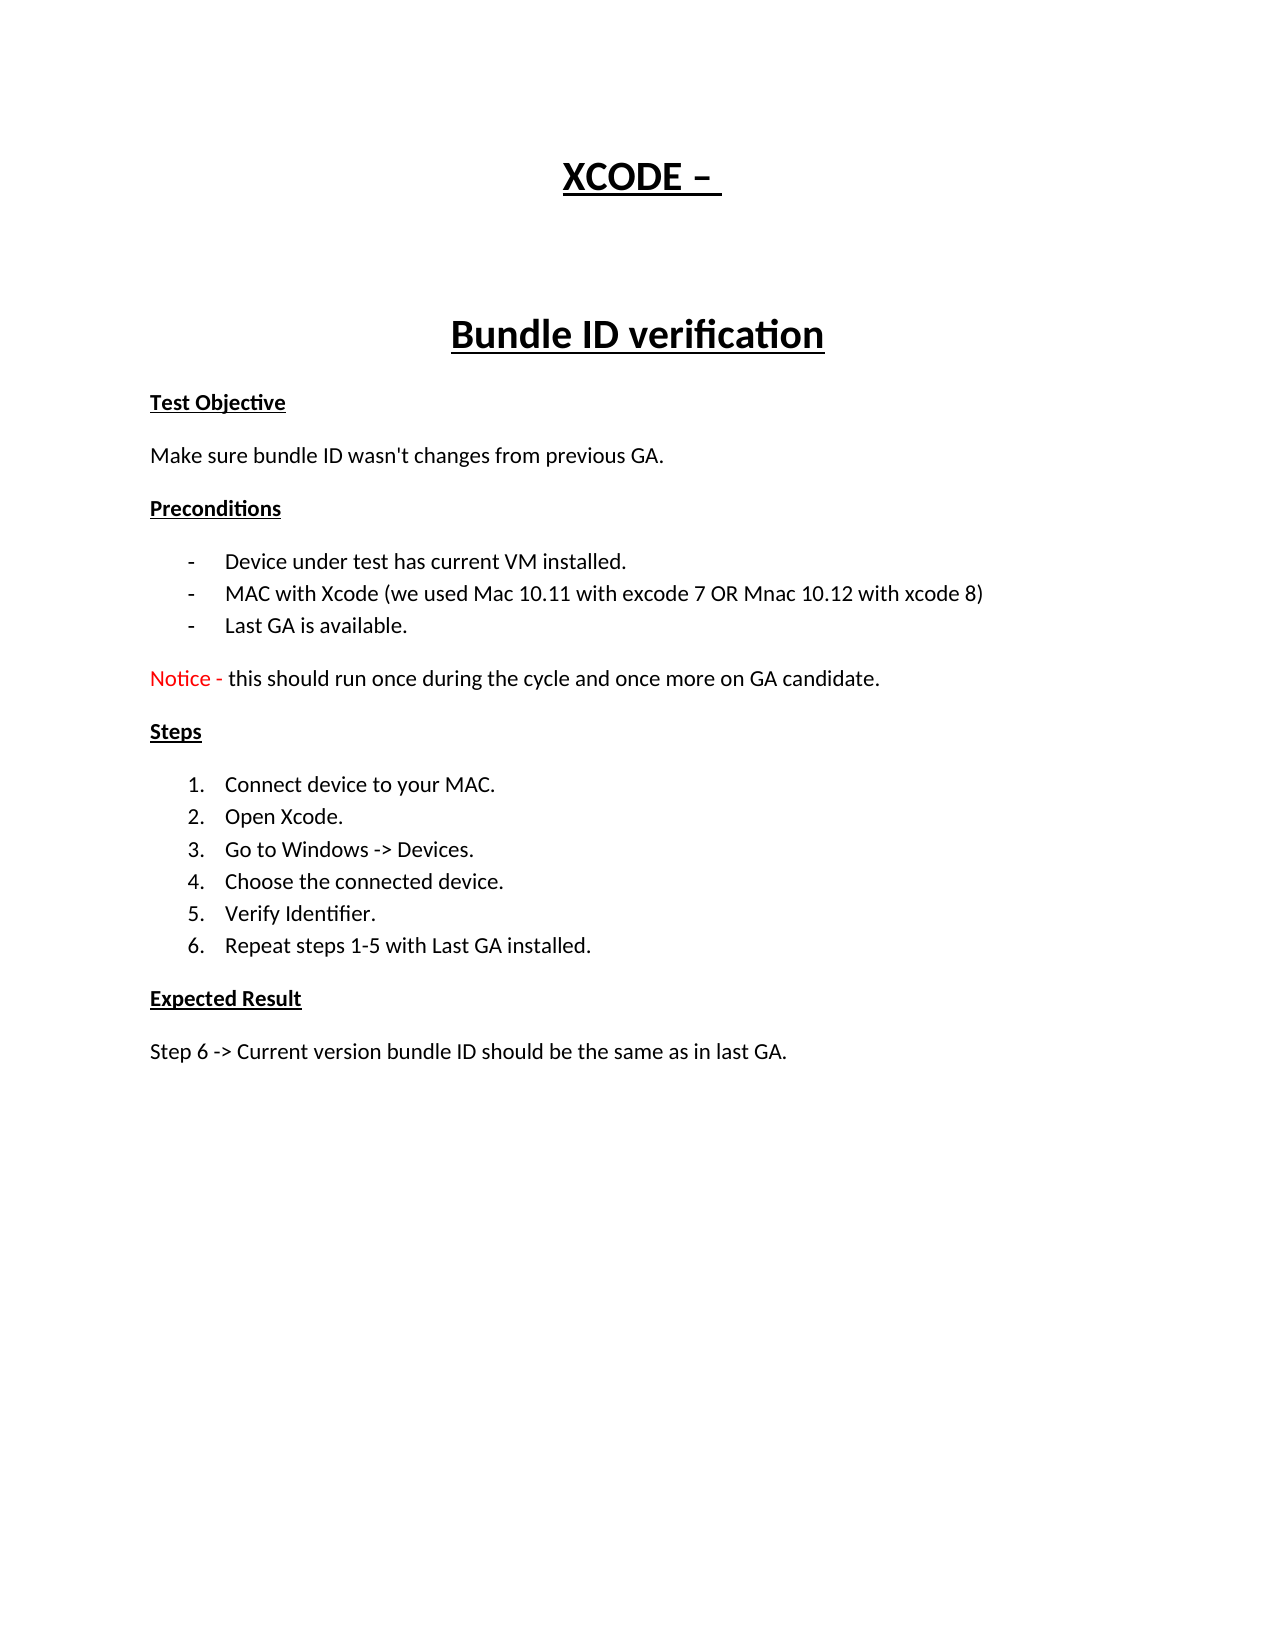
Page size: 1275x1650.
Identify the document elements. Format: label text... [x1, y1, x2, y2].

list Go to Windows -> Devices. [187, 835, 1125, 863]
list Device under test has current VM installed. [187, 547, 1125, 575]
text Expected Result [150, 984, 1125, 1012]
list Last GA is available. [187, 611, 1125, 639]
list Connect device to your MAC. [187, 770, 1125, 798]
list Choose the connected device. [187, 867, 1125, 895]
list Open Xcode. [187, 802, 1125, 831]
list Verify Identifier. [187, 899, 1125, 927]
text Step 6 -> Current version bundle ID should be the same as in last GA. [150, 1037, 1125, 1065]
text Make sure bundle ID wasn't changes from previous GA. [150, 441, 1125, 469]
text Preconditions [150, 494, 1125, 522]
text Steps [150, 717, 1125, 745]
text Test Objective [150, 388, 1125, 416]
list Repeat steps 1-5 with Last GA installed. [187, 931, 1125, 959]
list MAC with Xcode (we used Mac 10.11 with excode 7 OR Mnac 10.12 with xcode 8) [187, 579, 1125, 607]
text XCODE – [150, 150, 1125, 201]
text Notice - this should run once during the cycle and once more on GA candidate. [150, 664, 1125, 692]
text Bundle ID verification [150, 308, 1125, 359]
